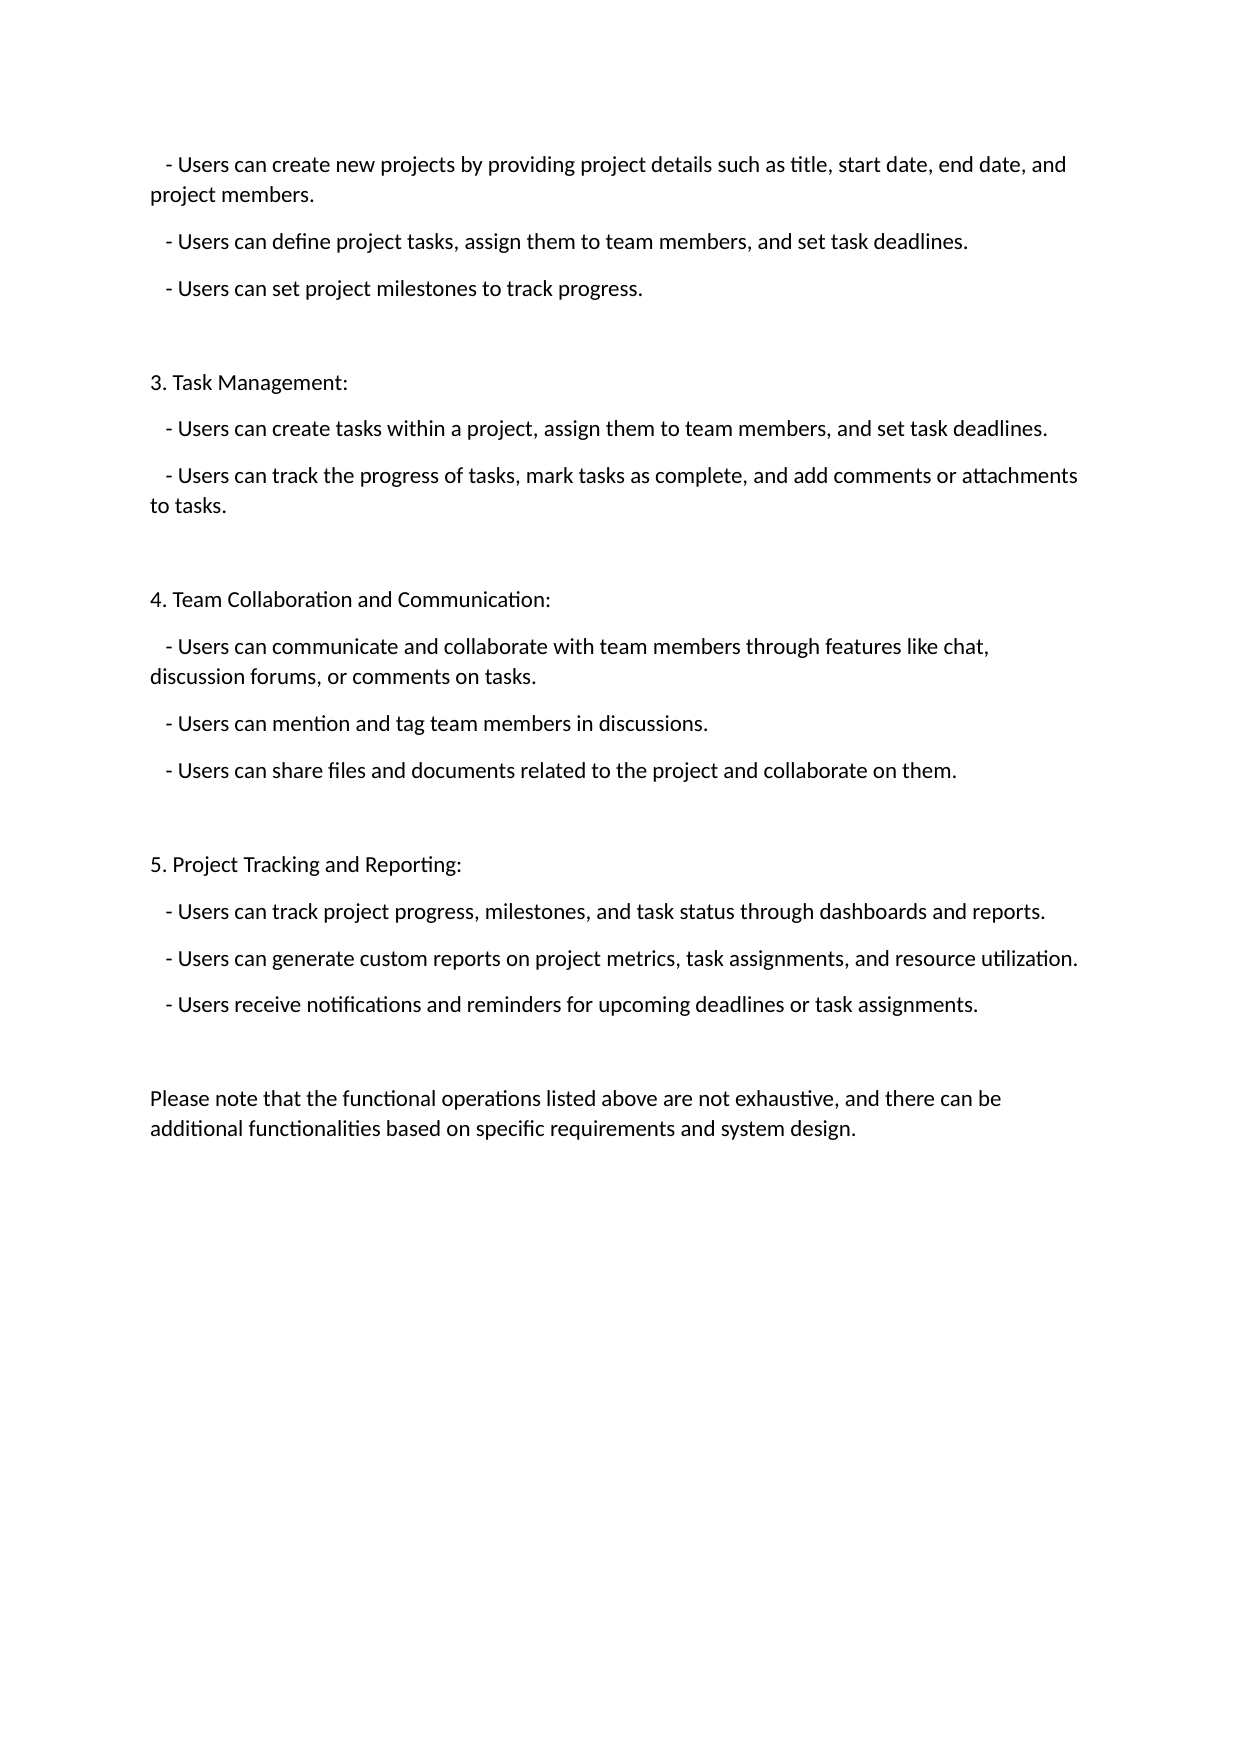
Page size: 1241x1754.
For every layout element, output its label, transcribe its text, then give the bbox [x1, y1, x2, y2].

text Please note that the functional operations listed above are not exhaustive, and there can be additional functionalities based on specific requirements and system design. [150, 1084, 1090, 1143]
text - Users can define project tasks, assign them to team members, and set task deadlines. [150, 227, 1090, 255]
text - Users can track the progress of tasks, mark tasks as complete, and add comments or attachments to tasks. [150, 461, 1090, 520]
text - Users can mention and tag team members in discussions. [150, 709, 1090, 737]
text - Users can create tasks within a project, assign them to team members, and set task deadlines. [150, 414, 1090, 443]
text - Users receive notifications and reminders for upcoming deadlines or task assignments. [150, 991, 1090, 1019]
text - Users can communicate and collaborate with team members through features like chat, discussion forums, or comments on tasks. [150, 632, 1090, 691]
text 3. Task Management: [150, 368, 1090, 396]
text - Users can create new projects by providing project details such as title, start date, end date, and project members. [150, 150, 1090, 208]
text 4. Team Collaboration and Communication: [150, 585, 1090, 613]
text - Users can generate custom reports on project metrics, task assignments, and resource utilization. [150, 944, 1090, 972]
text - Users can set project milestones to track progress. [150, 274, 1090, 302]
text - Users can share files and documents related to the project and collaborate on them. [150, 756, 1090, 784]
text 5. Project Tracking and Reporting: [150, 850, 1090, 878]
text - Users can track project progress, milestones, and task status through dashboards and reports. [150, 897, 1090, 925]
